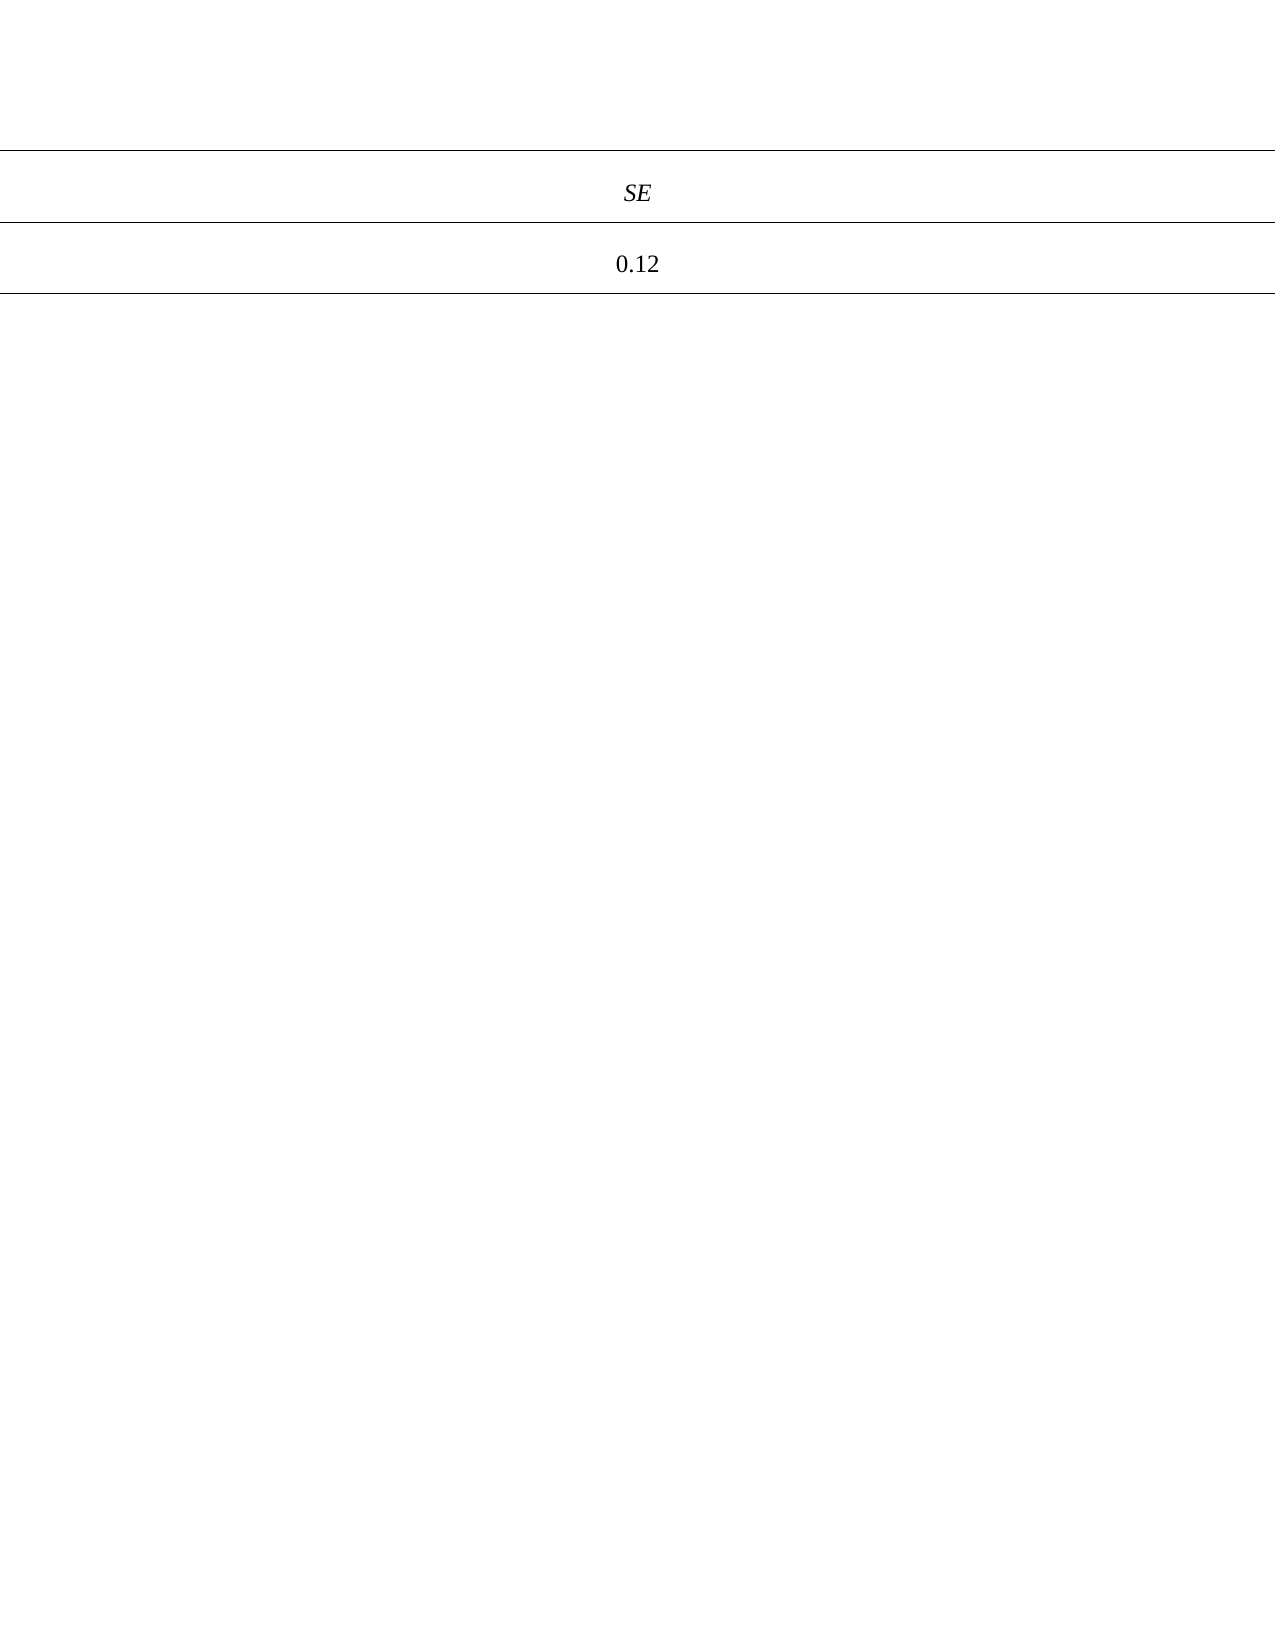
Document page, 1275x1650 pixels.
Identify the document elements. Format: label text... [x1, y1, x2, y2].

table_header SE [0, 151, 1275, 222]
table_cell 0.12 [0, 223, 1275, 293]
